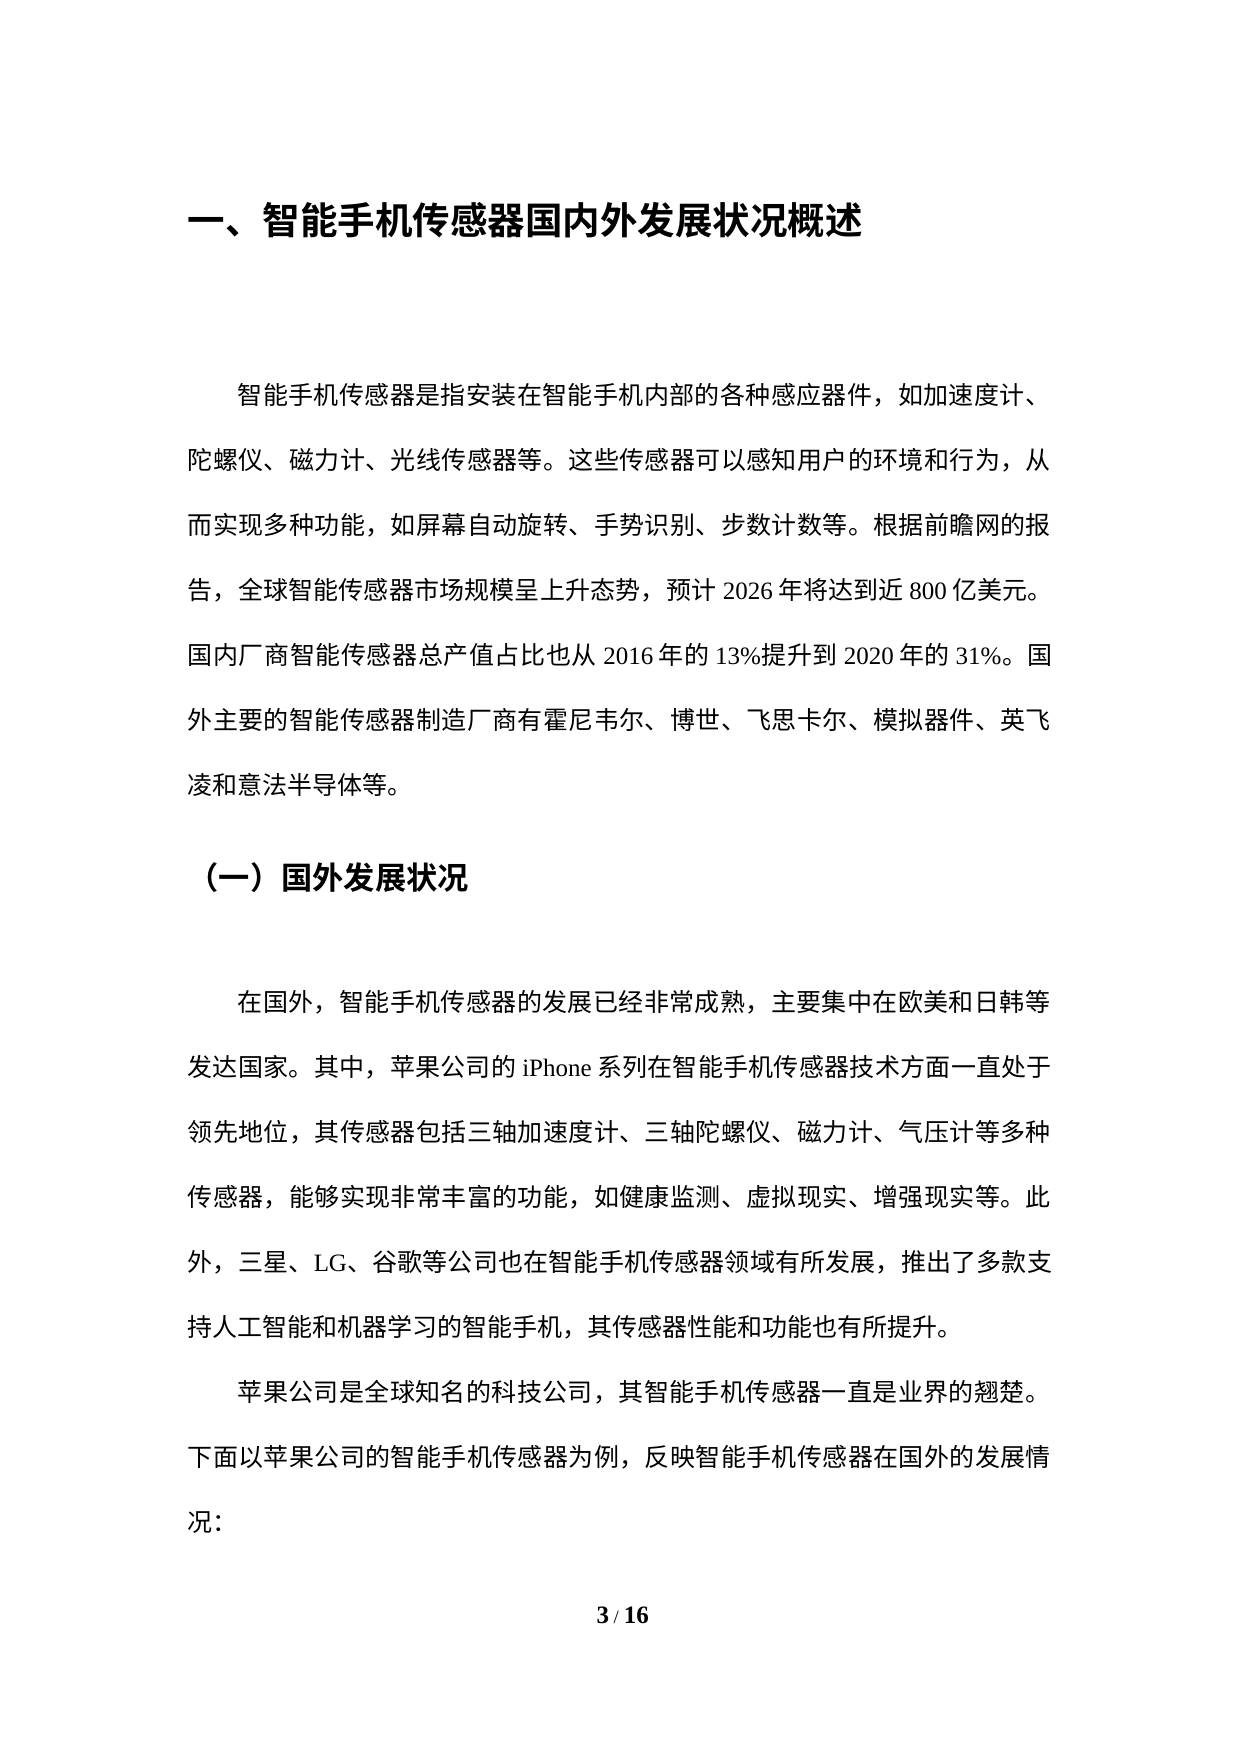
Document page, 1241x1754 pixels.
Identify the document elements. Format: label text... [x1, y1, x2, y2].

subtitle （一）国外发展状况 [187, 843, 1053, 908]
text 智能手机传感器是指安装在智能手机内部的各种感应器件，如加速度计、陀螺仪、磁力计、光线传感器等。这些传感器可以感知用户的环境和行为，从而实现多种功能，如屏幕自动旋转、手势识别、步数计数等。根据前瞻网的报告，全球智能传感器市场规模呈上升态势，预计2026年将达到近800亿美元。国内厂商智能传感器总产值占比也从2016年的13%提升到2020年的31%。国外主要的智能传感器制造厂商有霍尼韦尔、博世、飞思卡尔、模拟器件、英飞凌和意法半导体等。 [187, 361, 1053, 816]
text 在国外，智能手机传感器的发展已经非常成熟，主要集中在欧美和日韩等发达国家。其中，苹果公司的iPhone系列在智能手机传感器技术方面一直处于领先地位，其传感器包括三轴加速度计、三轴陀螺仪、磁力计、气压计等多种传感器，能够实现非常丰富的功能，如健康监测、虚拟现实、增强现实等。此外，三星、LG、谷歌等公司也在智能手机传感器领域有所发展，推出了多款支持人工智能和机器学习的智能手机，其传感器性能和功能也有所提升。 [187, 968, 1053, 1358]
text 苹果公司是全球知名的科技公司，其智能手机传感器一直是业界的翘楚。下面以苹果公司的智能手机传感器为例，反映智能手机传感器在国外的发展情况： [187, 1358, 1053, 1553]
subtitle 一、智能手机传感器国内外发展状况概述 [187, 185, 1053, 250]
